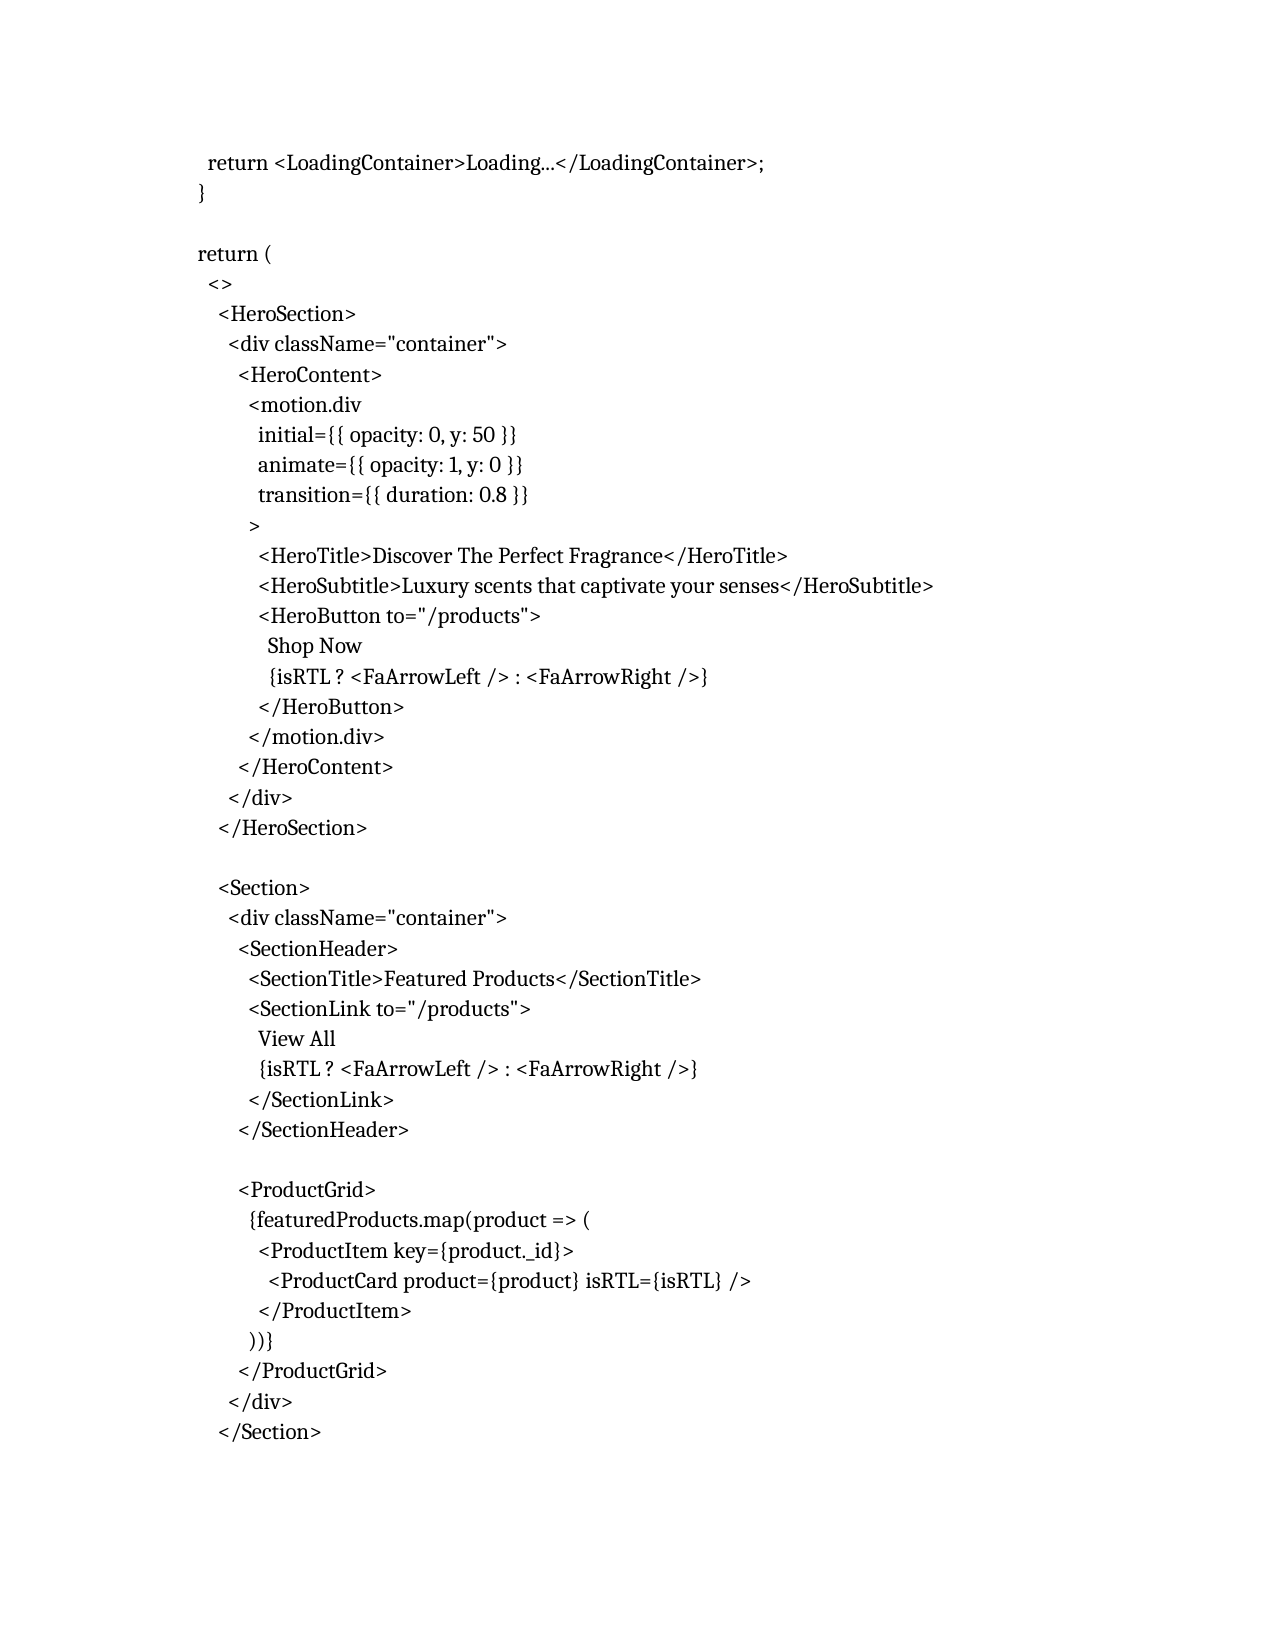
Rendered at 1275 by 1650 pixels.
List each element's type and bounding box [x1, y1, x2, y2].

text [187, 150, 1087, 1475]
